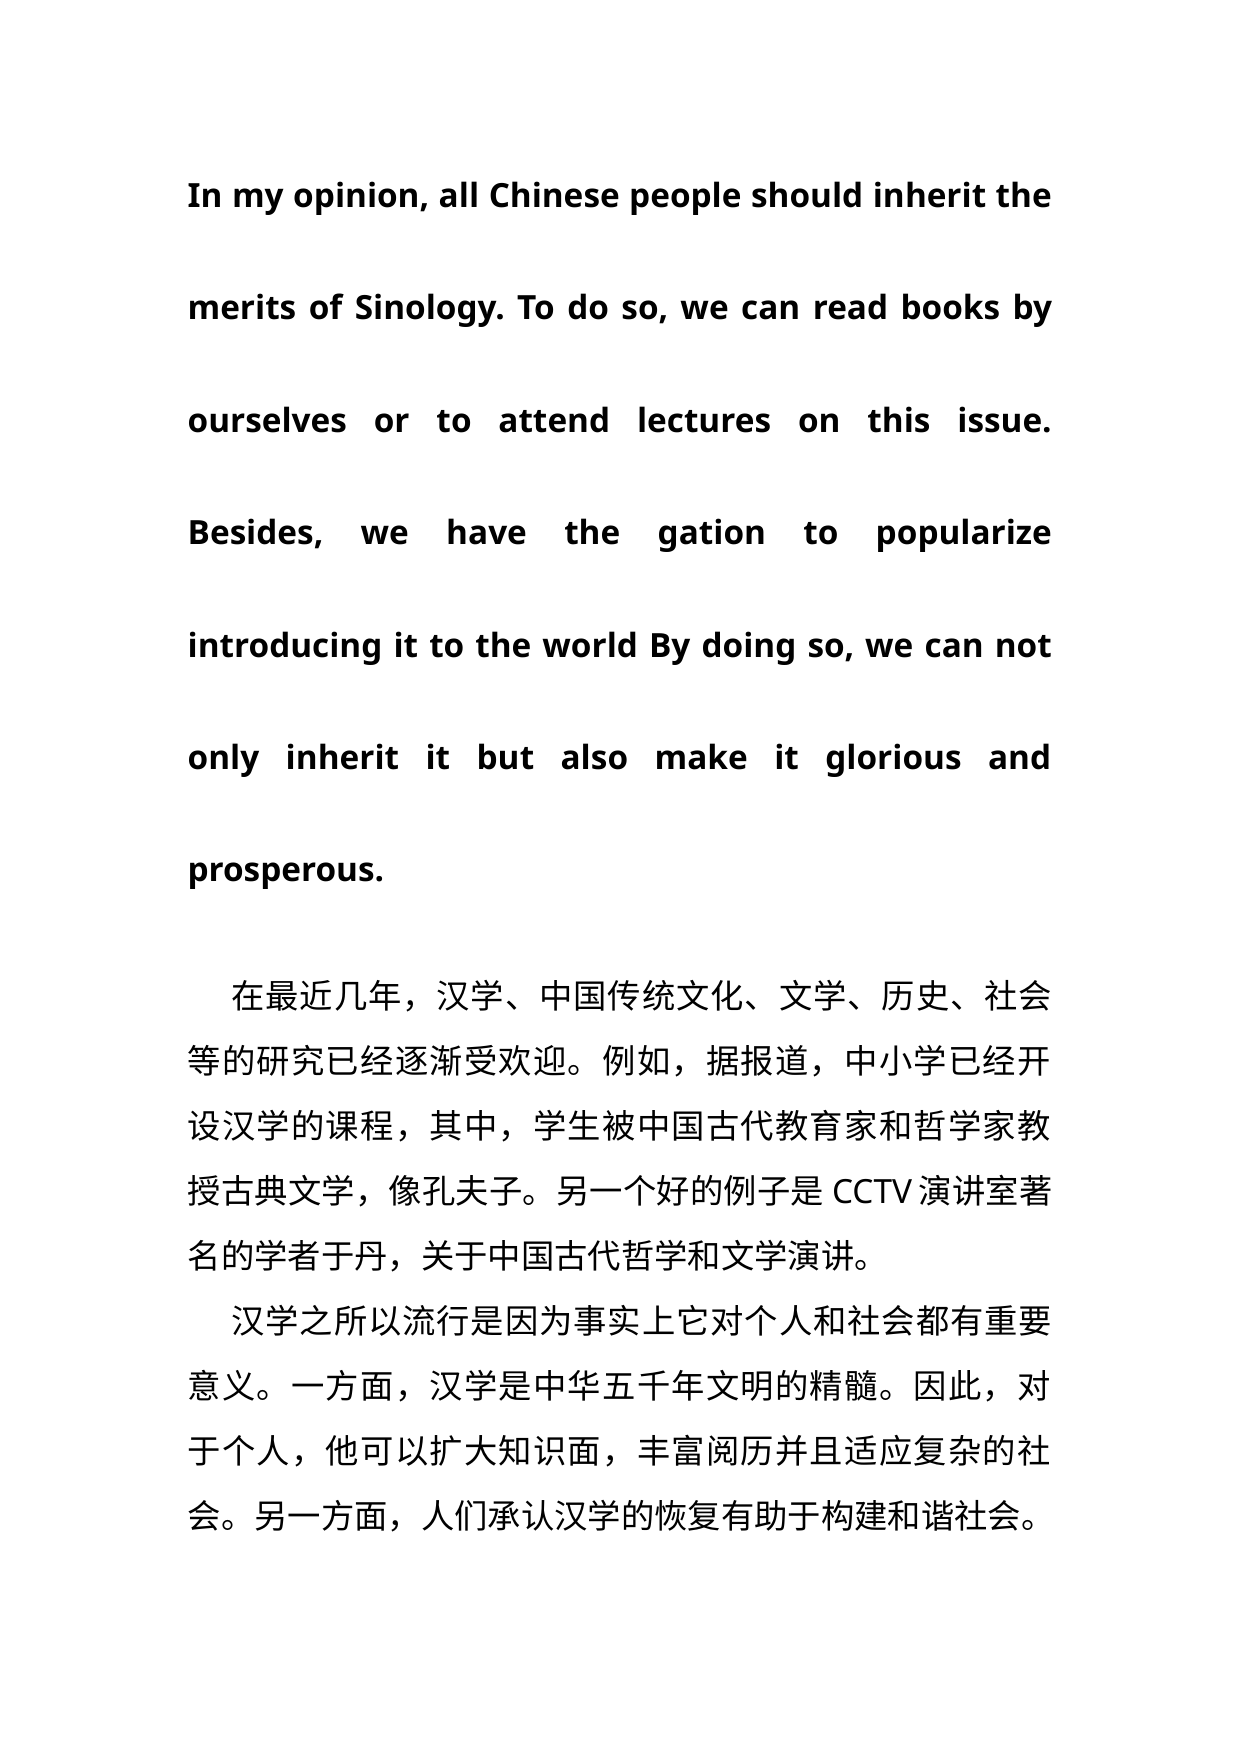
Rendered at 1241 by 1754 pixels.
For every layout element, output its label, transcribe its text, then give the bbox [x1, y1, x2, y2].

text 在最近几年，汉学、中国传统文化、文学、历史、社会等的研究已经逐渐受欢迎。例如，据报道，中小学已经开设汉学的课程，其中，学生被中国古代教育家和哲学家教授古典文学，像孔夫子。另一个好的例子是CCTV演讲室著名的学者于丹，关于中国古代哲学和文学演讲。 [187, 962, 1053, 1287]
text 汉学之所以流行是因为事实上它对个人和社会都有重要意义。一方面，汉学是中华五千年文明的精髓。因此，对于个人，他可以扩大知识面，丰富阅历并且适应复杂的社会。另一方面，人们承认汉学的恢复有助于构建和谐社会。 [187, 1287, 1053, 1547]
subtitle In my opinion, all Chinese people should inherit the merits of Sinology. To do so, we can read books by ourselves or to attend lectures on this issue. Besides, we have the gation to popularize introducing it to the world By doing so, we can not only inherit it but also make it glorious and prosperous. [187, 162, 1053, 901]
